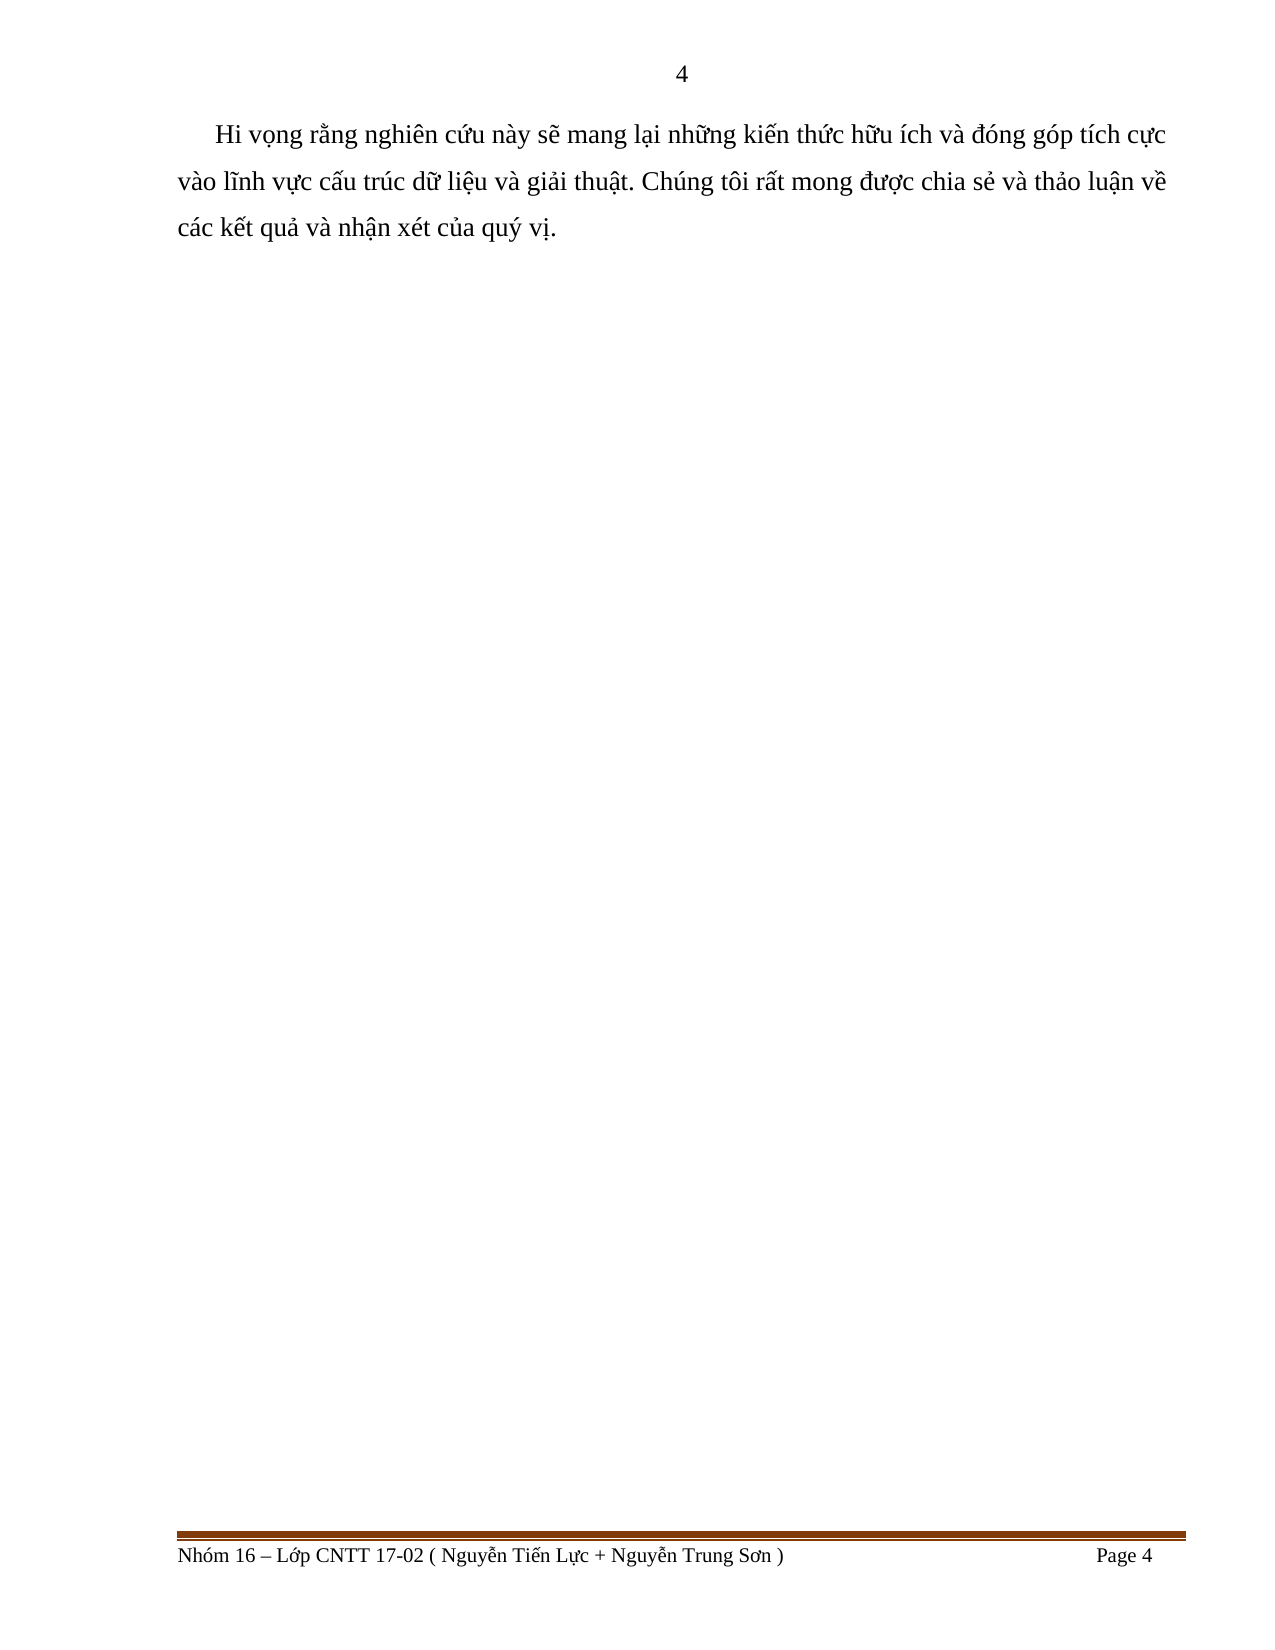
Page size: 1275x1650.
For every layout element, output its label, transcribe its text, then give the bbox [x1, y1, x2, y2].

text Hi vọng rằng nghiên cứu này sẽ mang lại những kiến thức hữu ích và đóng góp tích cực vào lĩnh vực cấu trúc dữ liệu và giải thuật. Chúng tôi rất mong được chia sẻ và thảo luận về các kết quả và nhận xét của quý vị. [177, 118, 1186, 243]
